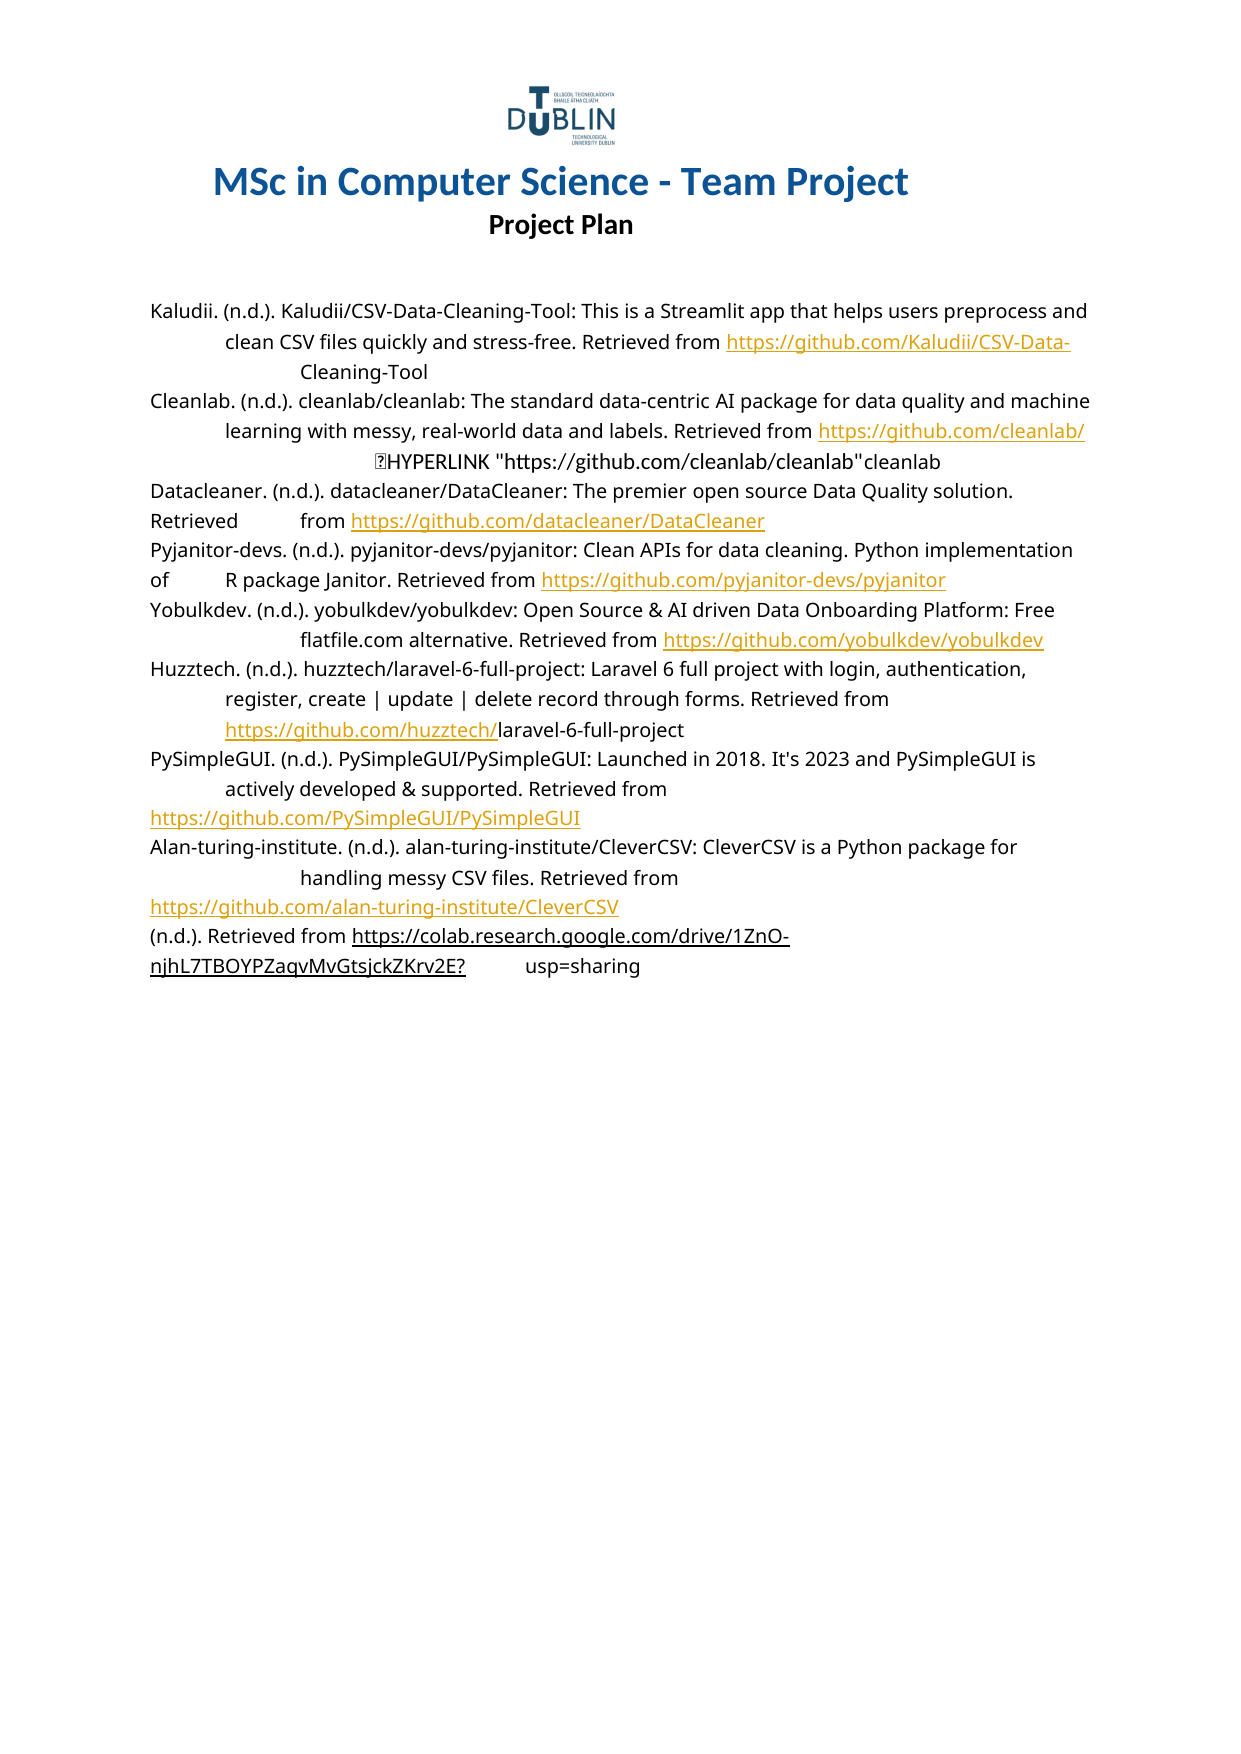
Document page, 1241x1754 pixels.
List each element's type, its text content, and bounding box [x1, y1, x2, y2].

text Datacleaner. (n.d.). datacleaner/DataCleaner: The premier open source Data Quality solution. Retrieved from https://github.com/datacleaner/DataCleaner [150, 477, 1090, 534]
text PySimpleGUI. (n.d.). PySimpleGUI/PySimpleGUI: Launched in 2018. It's 2023 and PySimpleGUI is actively developed & supported. Retrieved from https://github.com/PySimpleGUI/PySimpleGUI [150, 745, 1090, 832]
text Alan-turing-institute. (n.d.). alan-turing-institute/CleverCSV: CleverCSV is a Python package for handling messy CSV files. Retrieved from https://github.com/alan-turing-institute/CleverCSV [150, 834, 1090, 920]
picture [495, 73, 627, 156]
text Yobulkdev. (n.d.). yobulkdev/yobulkdev: Open Source & AI driven Data Onboarding Platform: Free flatfile.com alternative. Retrieved from https://github.com/yobulkdev/yobulkdev [150, 596, 1090, 653]
text Pyjanitor-devs. (n.d.). pyjanitor-devs/pyjanitor: Clean APIs for data cleaning. Python implementation of R package Janitor. Retrieved from https://github.com/pyjanitor-devs/pyjanitor [150, 537, 1090, 594]
text (n.d.). Retrieved from https://colab.research.google.com/drive/1ZnO-njhL7TBOYPZaqvMvGtsjckZKrv2E? usp=sharing [150, 922, 1090, 979]
text Kaludii. (n.d.). Kaludii/CSV-Data-Cleaning-Tool: This is a Streamlit app that helps users preprocess and clean CSV files quickly and stress-free. Retrieved from https://github.com/Kaludii/CSV-Data- Cleaning-Tool [150, 298, 1090, 385]
text Huzztech. (n.d.). huzztech/laravel-6-full-project: Laravel 6 full project with login, authentication, register, create | update | delete record through forms. Retrieved from https://github.com/huzztech/laravel-6-full-project [150, 655, 1090, 743]
text Cleanlab. (n.d.). cleanlab/cleanlab: The standard data-centric AI package for data quality and machine learning with messy, real-world data and labels. Retrieved from https://github.com/cleanlab/ ﷟HYPERLINK "https://github.com/cleanlab/cleanlab"cleanlab [150, 387, 1090, 475]
